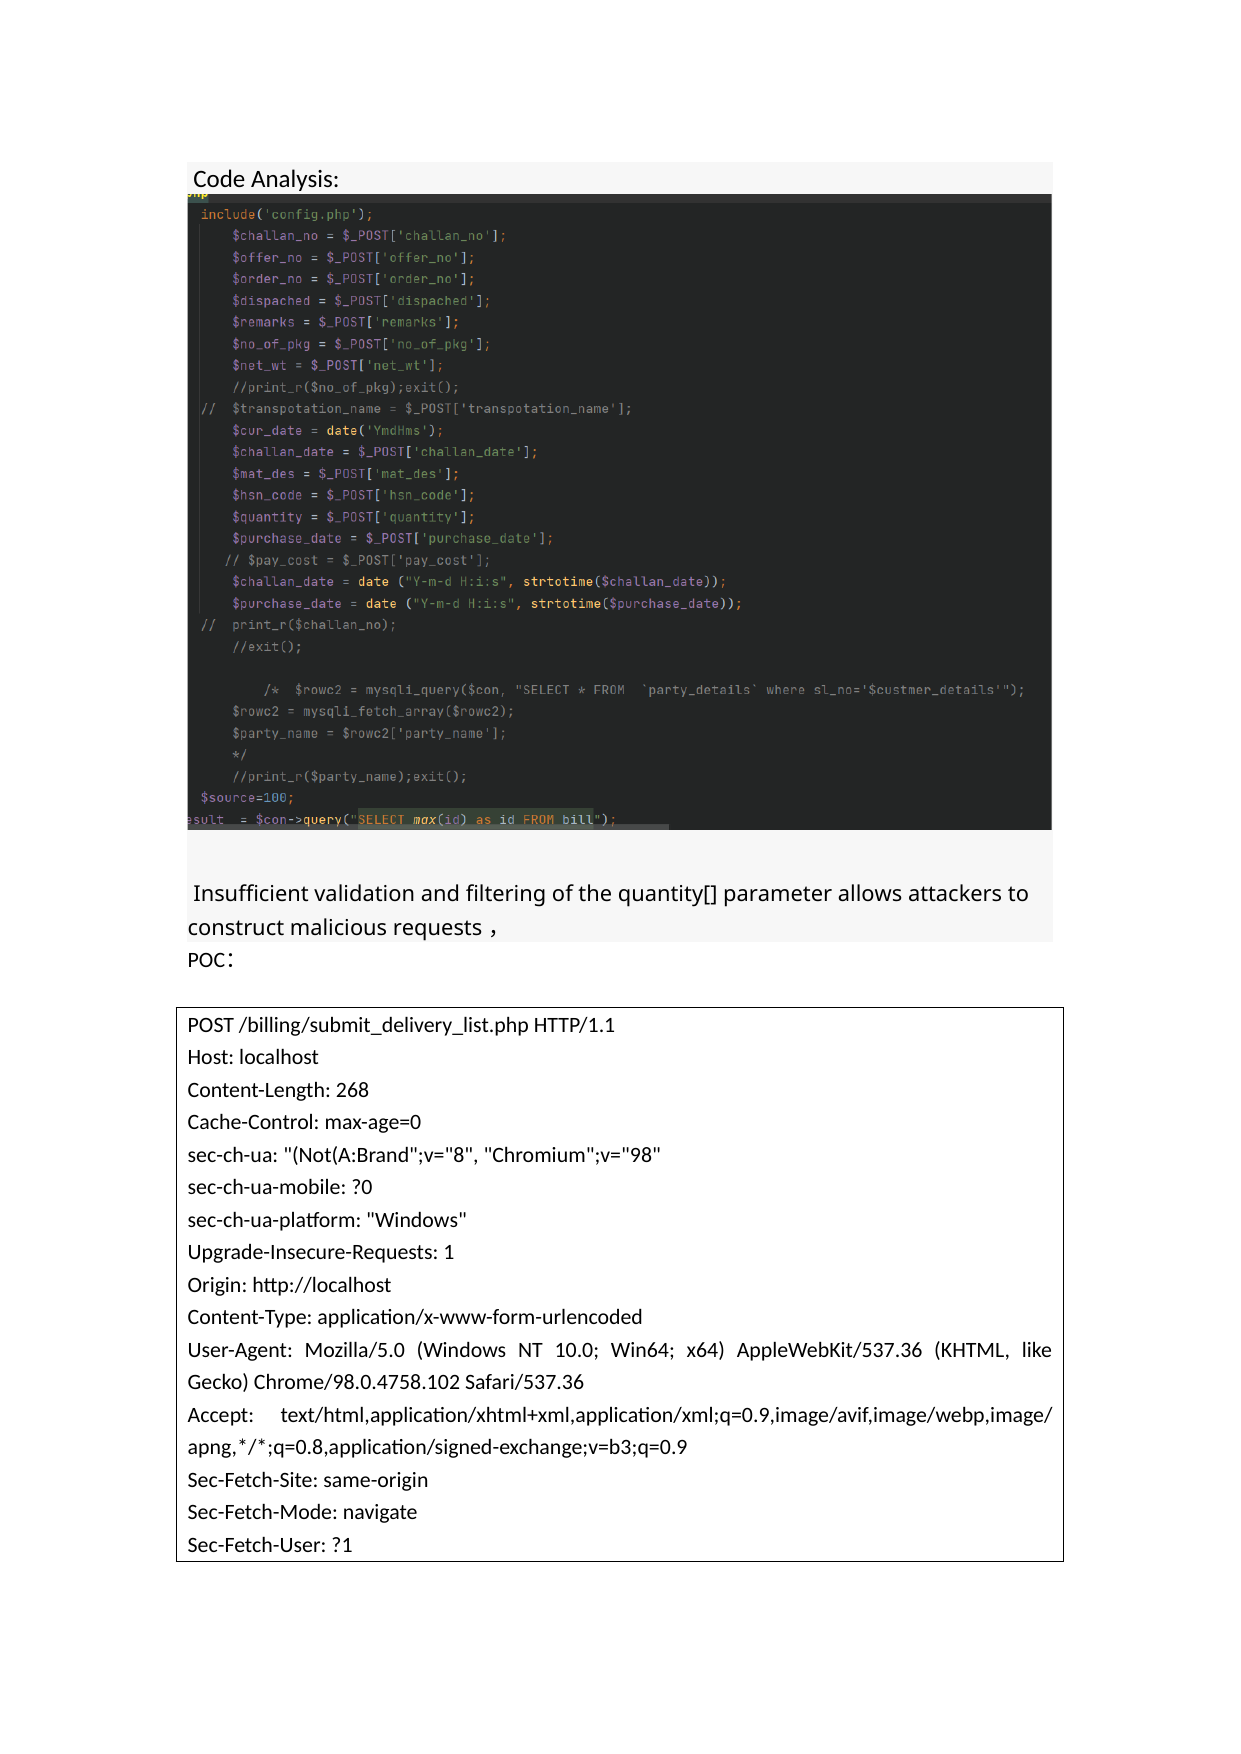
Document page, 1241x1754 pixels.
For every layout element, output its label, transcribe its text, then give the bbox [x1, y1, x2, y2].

text POC： [187, 942, 1053, 1007]
text Insufficient validation and filtering of the quantity[] parameter allows attackers to construct malicious requests ， [187, 844, 1053, 942]
picture [187, 194, 1052, 830]
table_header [177, 1008, 1063, 1561]
